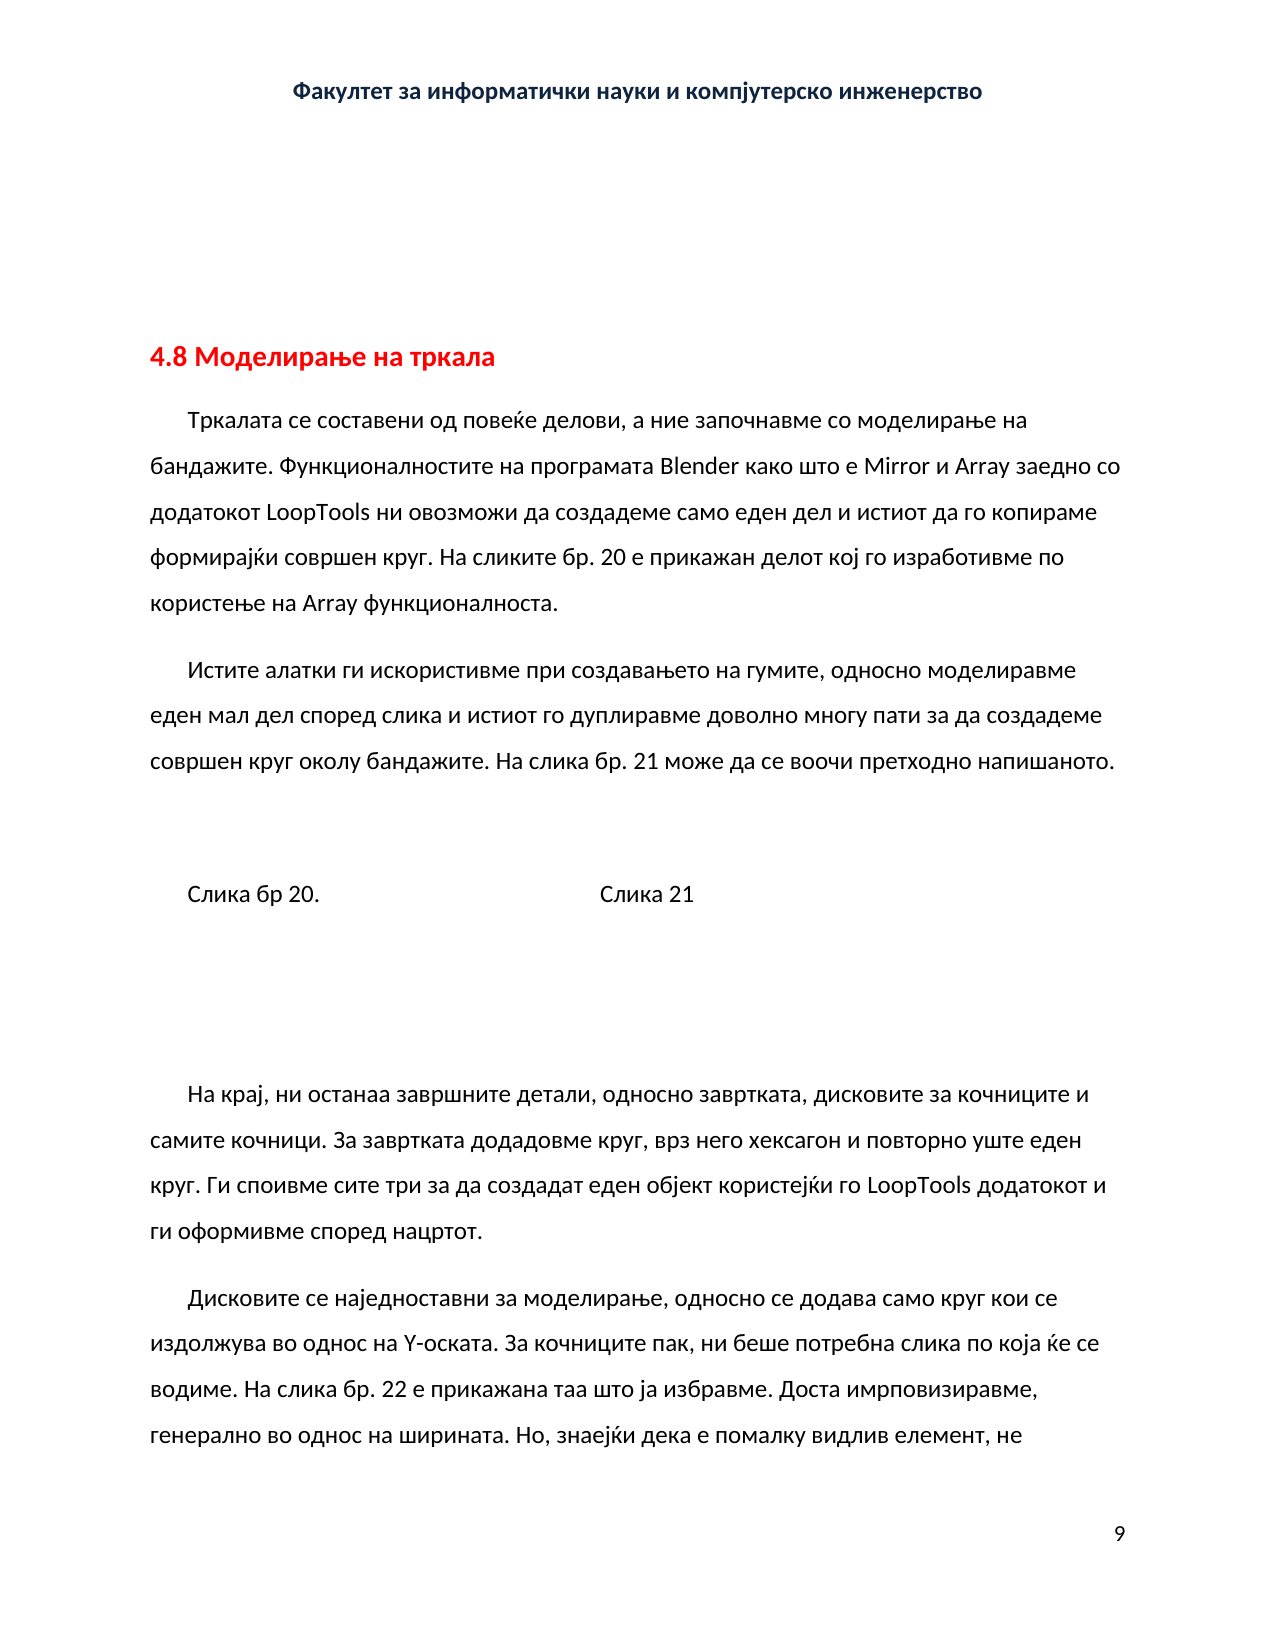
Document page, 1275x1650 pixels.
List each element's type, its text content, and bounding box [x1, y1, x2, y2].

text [150, 1282, 1125, 1449]
text Слика бр 20. Слика 21 [150, 878, 1125, 909]
subtitle Моделирање на тркала [150, 338, 1125, 374]
text На крај, ни останаа завршните детали, односно завртката, дисковите за кочниците и самите кочници. За завртката додадовме круг, врз него хексагон и повторно уште еден круг. Ги споивме сите три за да создадат еден објект користејќи го LoopTools додатокот и ги оформивме според нацртот. [150, 1078, 1125, 1246]
text Истите алатки ги искористивме при создавањето на гумите, односно моделиравме еден мал дел според слика и истиот го дуплиравме доволно многу пати за да создадеме совршен круг околу бандажите. На слика бр. 21 може да се воочи претходно напишаното. [150, 654, 1125, 776]
text Тркалата се составени од повеќе делови, а ние започнавме со моделирање на бандажите. Функционалностите на програмата Blender како што е Mirror и Array заедно со додатокот LoopTools ни овозможи да создадеме само еден дел и истиот да го копираме формирајќи совршен круг. На сликите бр. 20 е прикажан делот кој го изработивме по користење на Array функционалноста. [150, 404, 1125, 618]
